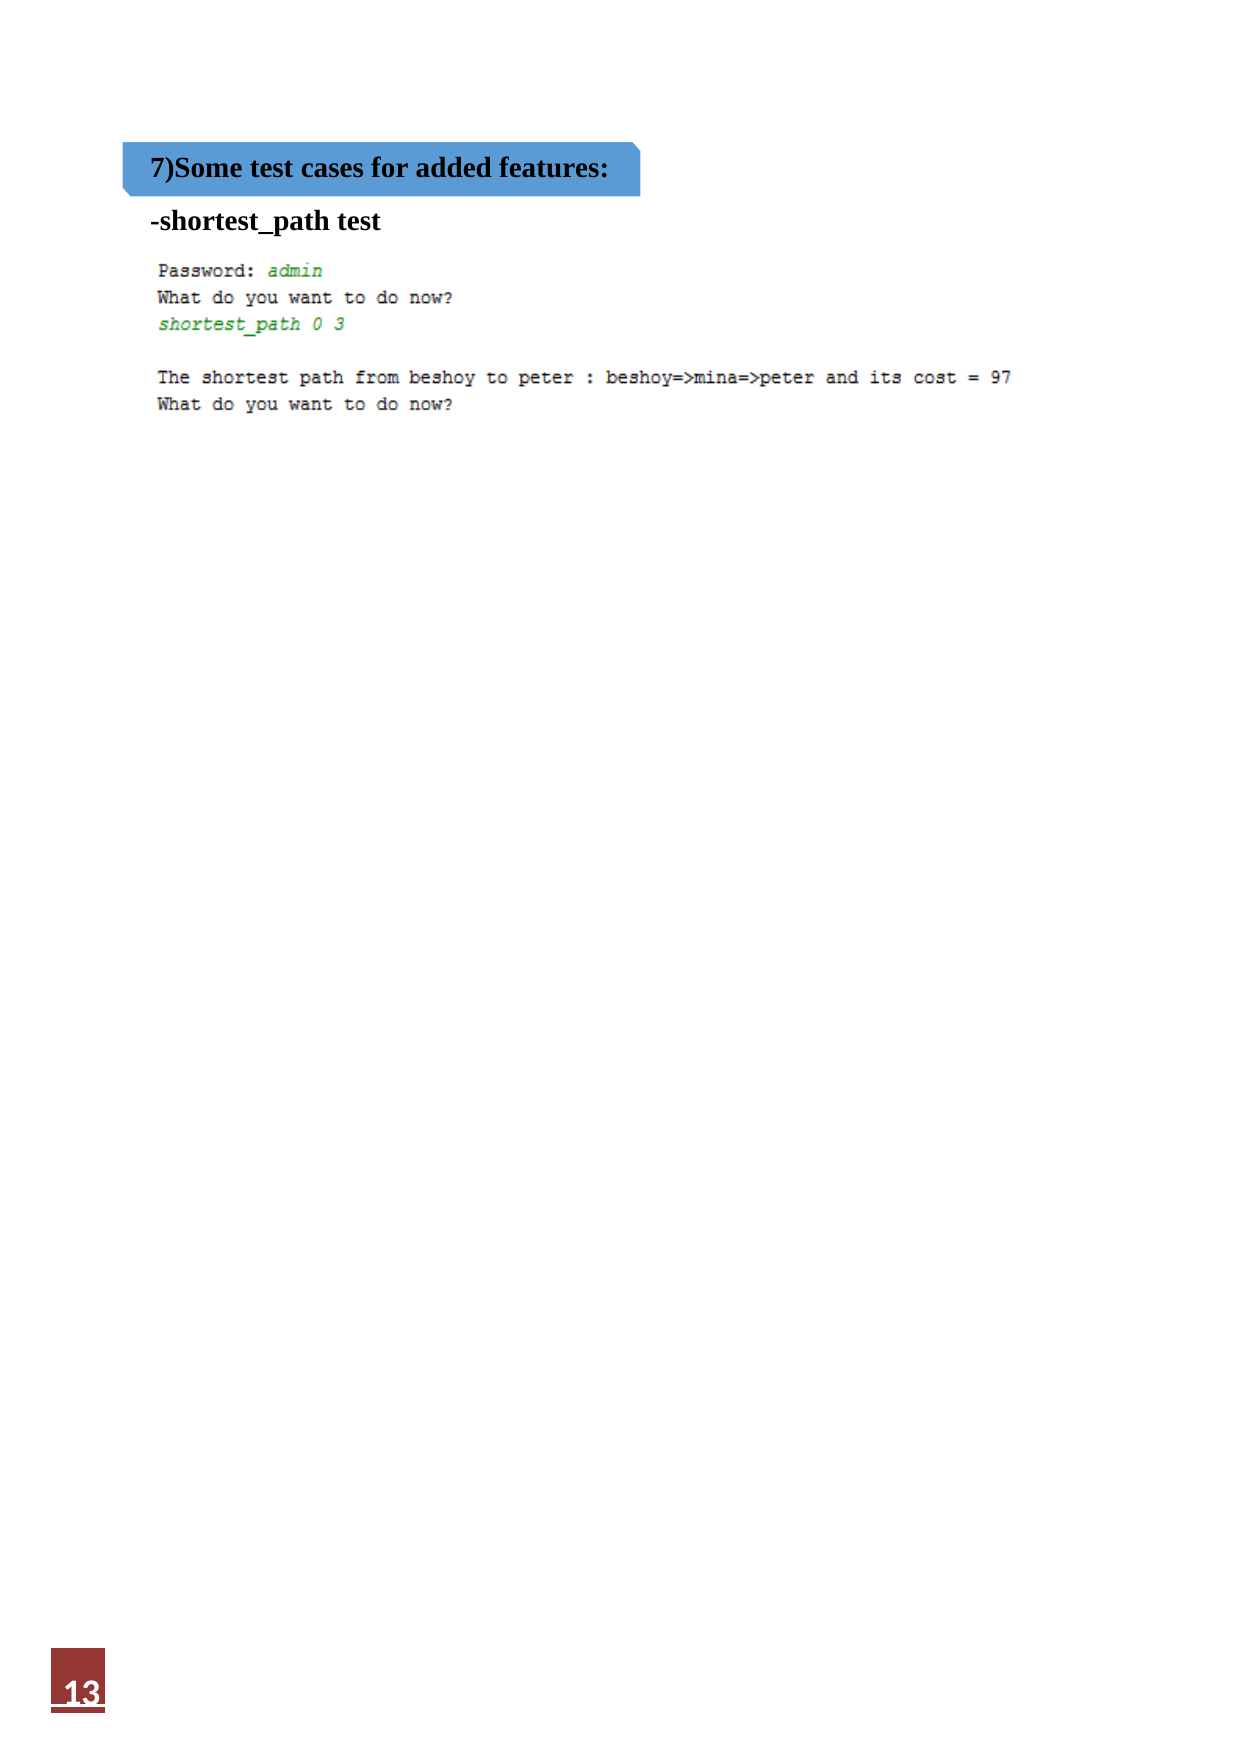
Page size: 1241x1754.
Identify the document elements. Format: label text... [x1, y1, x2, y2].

picture [150, 255, 1073, 465]
text -shortest_path test [150, 203, 1090, 236]
text 7)Some test cases for added features: [150, 150, 1090, 183]
